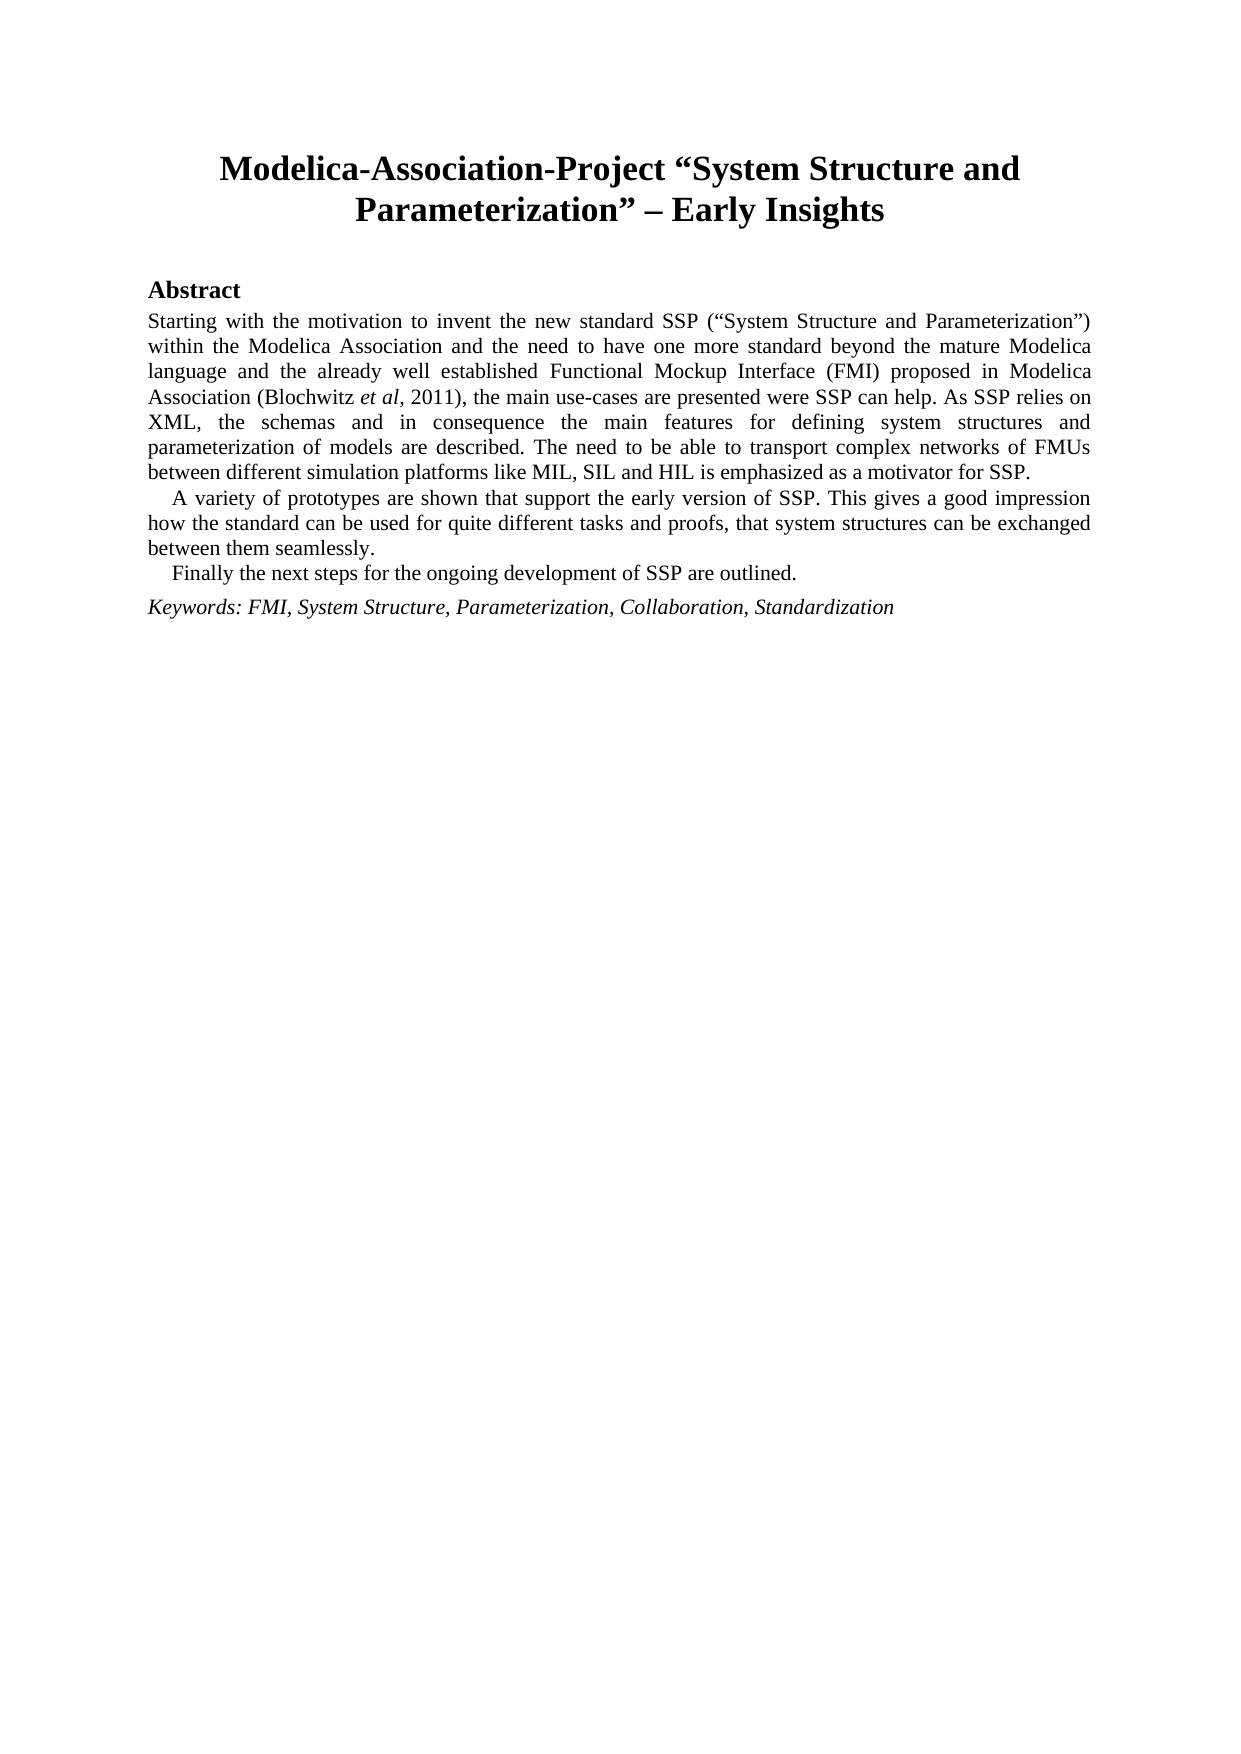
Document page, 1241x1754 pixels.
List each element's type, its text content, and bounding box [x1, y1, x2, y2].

text A variety of prototypes are shown that support the early version of SSP. This gives a good impression how the standard can be used for quite different tasks and proofs, that system structures can be exchanged between them seamlessly. [148, 484, 1093, 560]
text Finally the next steps for the ongoing development of SSP are outlined. [148, 560, 1093, 585]
subtitle Abstract [148, 275, 1093, 304]
title Modelica-Association-Project “System Structure and Parameterization” – Early Insights [148, 148, 1093, 229]
subtitle Keywords: FMI, System Structure, Parameterization, Collaboration, Standardization [148, 594, 1093, 619]
text Starting with the motivation to invent the new standard SSP (“System Structure and Parameterization”) within the Modelica Association and the need to have one more standard beyond the mature Modelica language and the already well established Functional Mockup Interface (FMI) proposed in Modelica Association (Blochwitz et al, 2011), the main use-cases are presented were SSP can help. As SSP relies on XML, the schemas and in consequence the main features for defining system structures and parameterization of models are described. The need to be able to transport complex networks of FMUs between different simulation platforms like MIL, SIL and HIL is emphasized as a motivator for SSP. [148, 308, 1093, 484]
